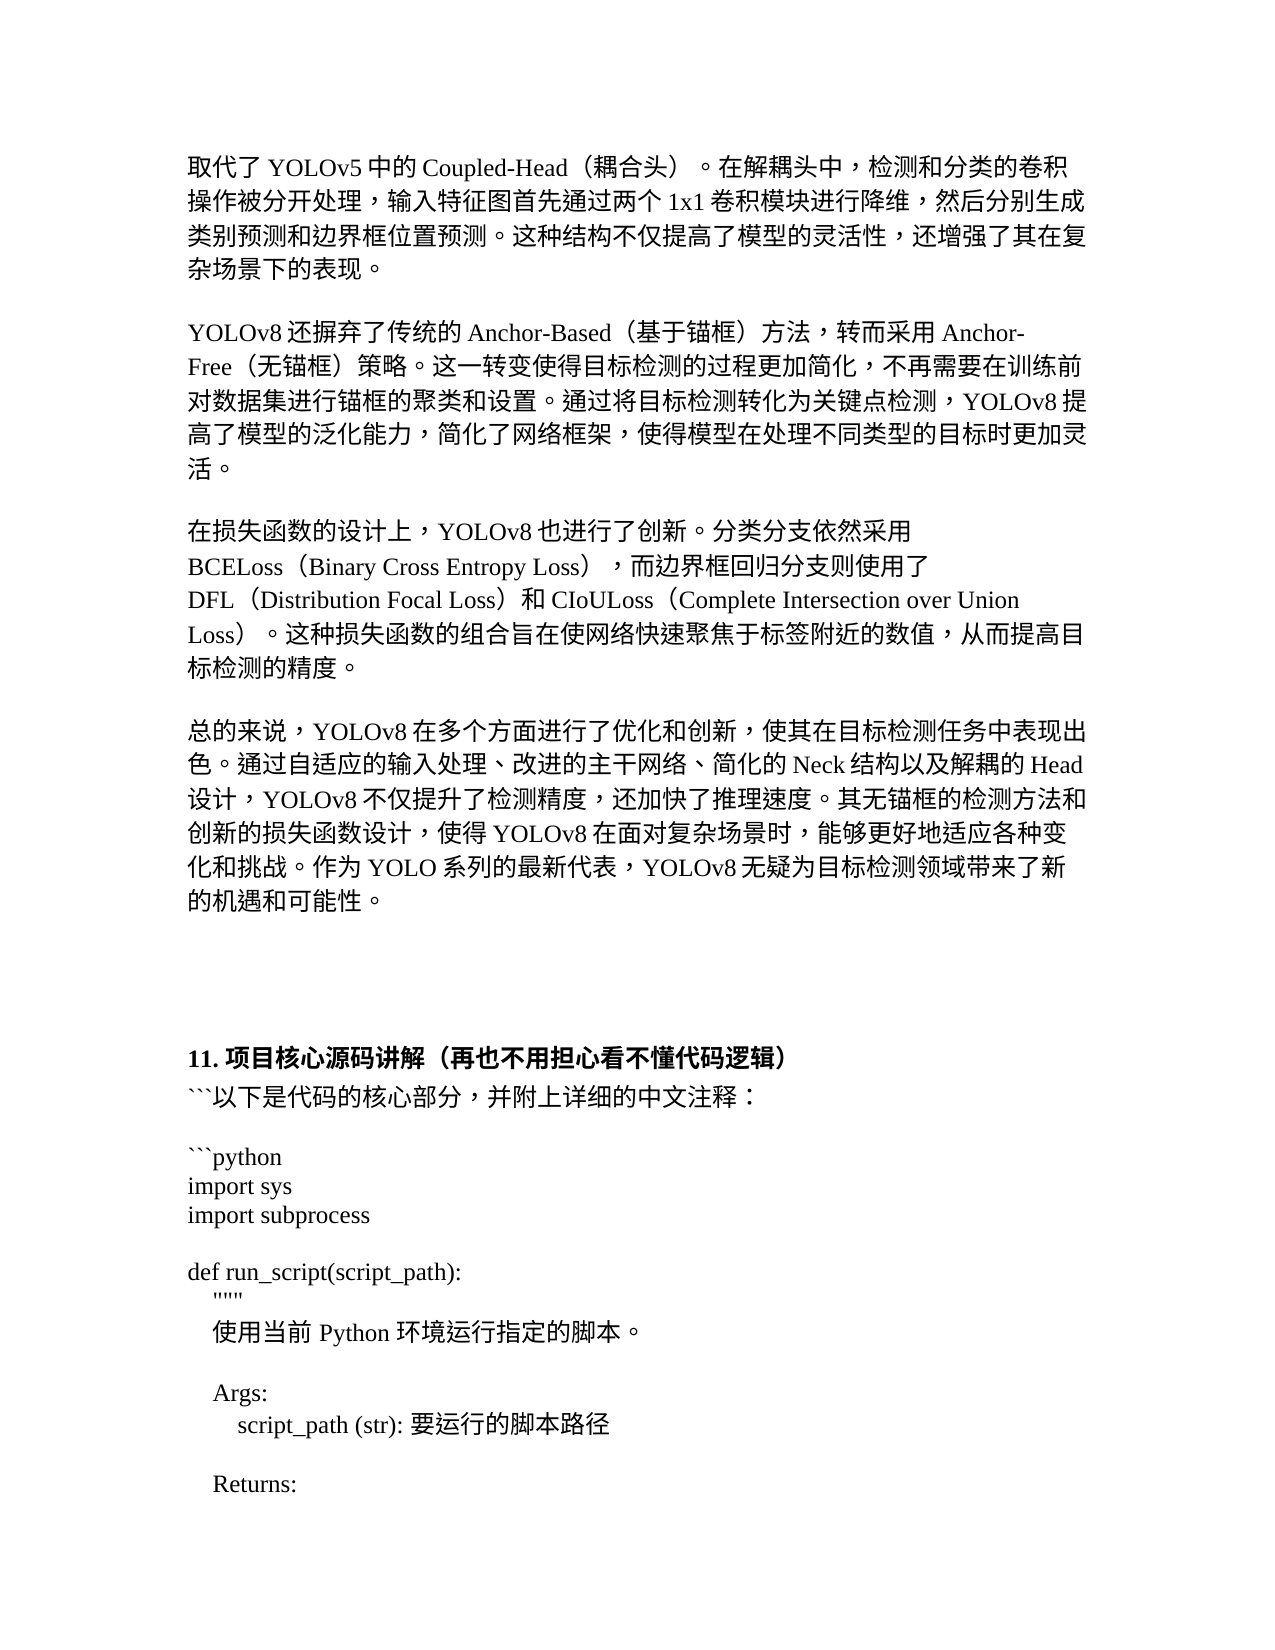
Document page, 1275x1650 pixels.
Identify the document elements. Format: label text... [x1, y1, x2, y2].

subtitle 11. 项目核心源码讲解（再也不用担心看不懂代码逻辑） [187, 1040, 1087, 1074]
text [187, 1079, 1087, 1498]
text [187, 150, 1087, 917]
